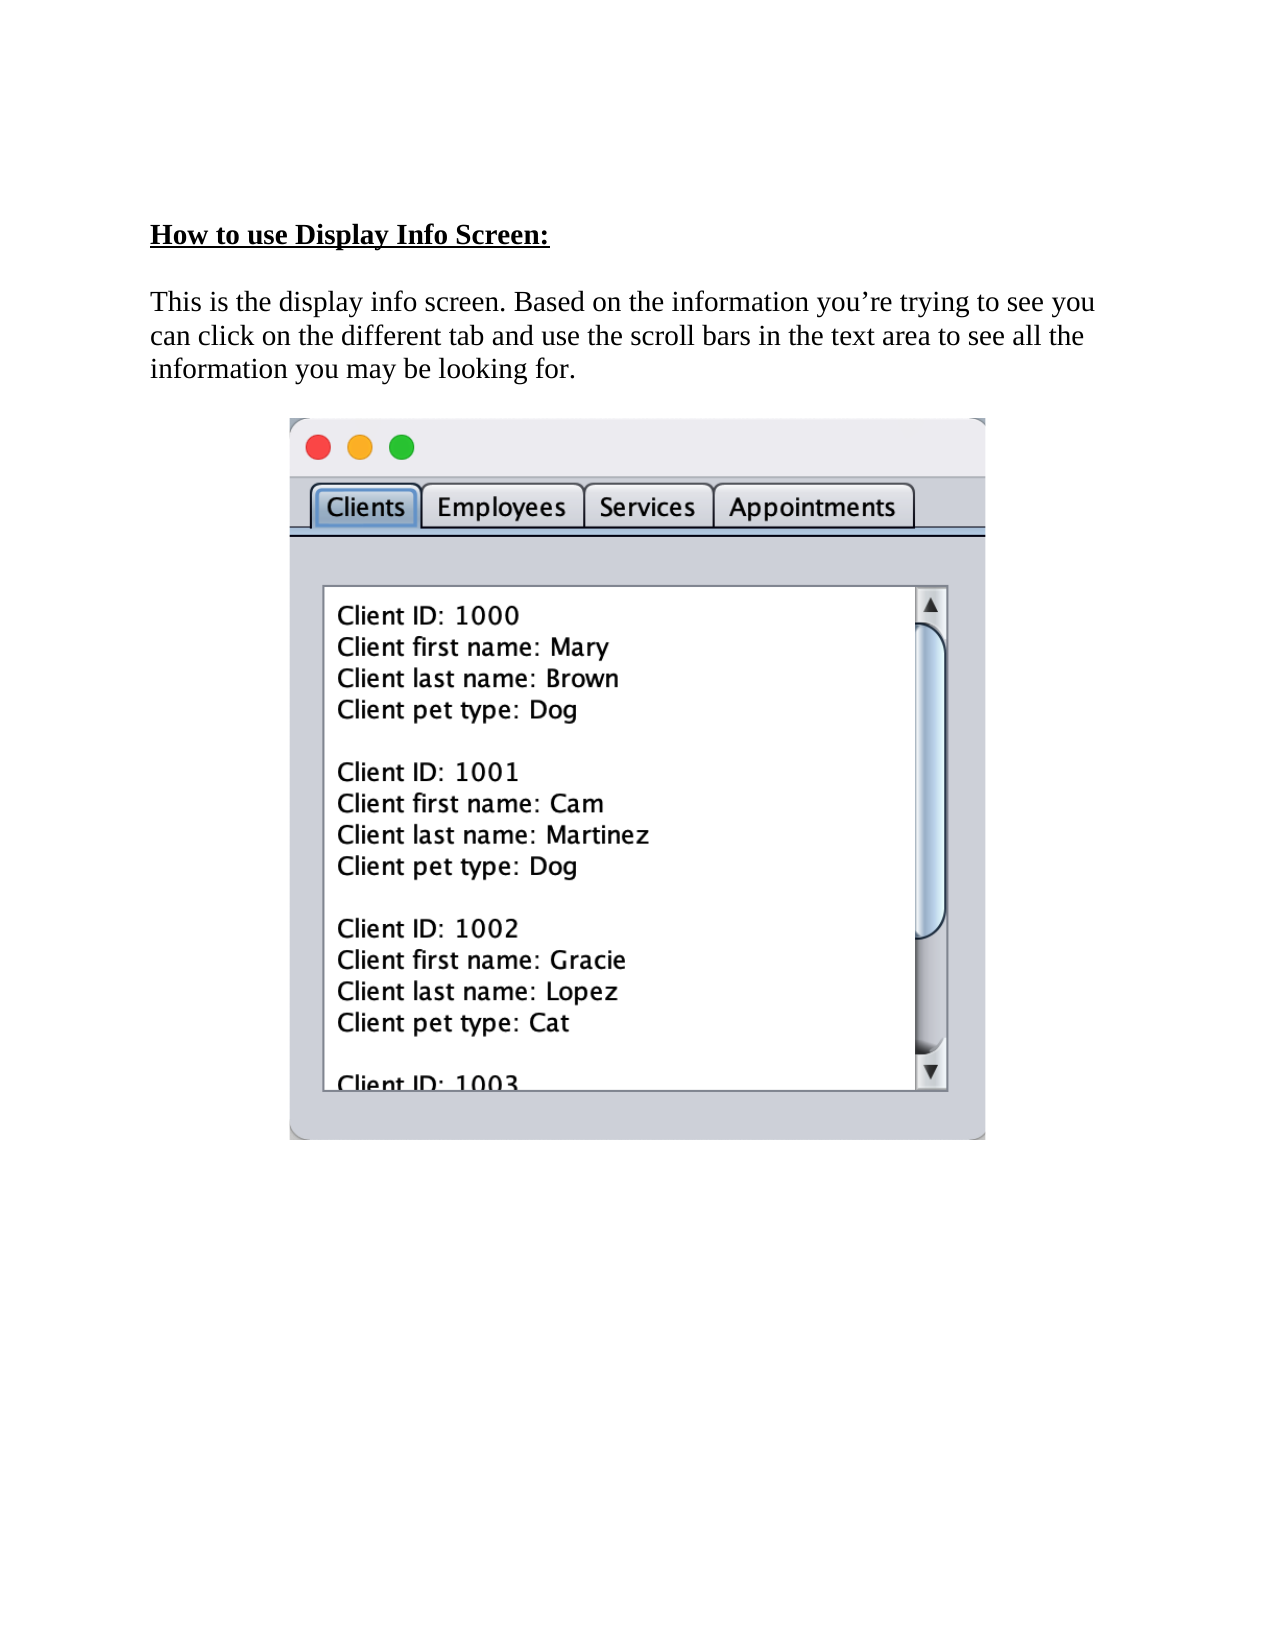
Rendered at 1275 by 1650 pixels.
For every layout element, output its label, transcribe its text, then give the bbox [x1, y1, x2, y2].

picture [289, 418, 986, 1140]
text How to use Display Info Screen: [150, 217, 1125, 251]
text This is the display info screen. Based on the information you’re trying to see you can click on the different tab and use the scroll bars in the text area to see all the information you may be looking for. [150, 284, 1125, 385]
